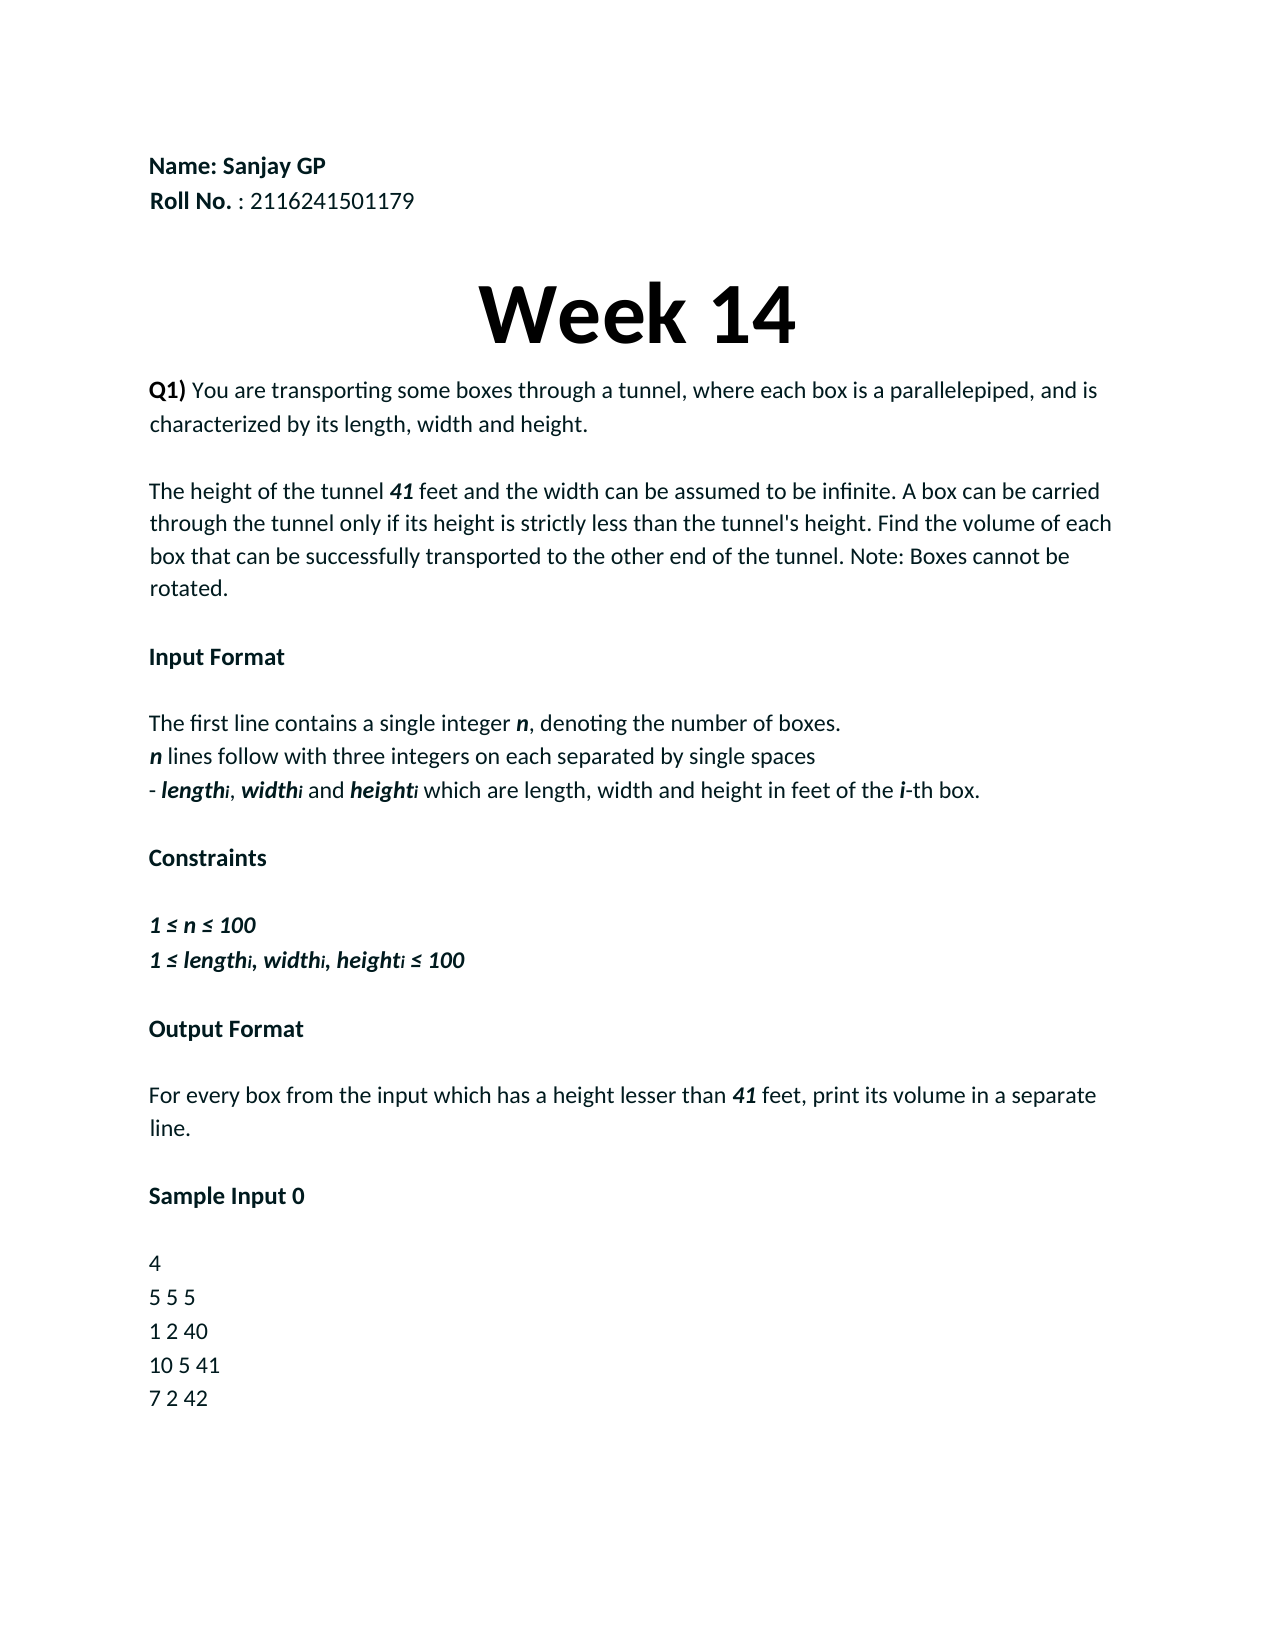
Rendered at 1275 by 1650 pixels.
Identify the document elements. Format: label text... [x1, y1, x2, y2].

text - lengthi, widthi and heighti which are length, width and height in feet of the i-th box. [148, 775, 1127, 804]
subtitle Output Format [148, 1013, 1131, 1043]
text Roll No. : 2116241501179 [150, 185, 1131, 216]
text The first line contains a single integer n, denoting the number of boxes. n lines follow with three integers on each separated by single spaces [148, 708, 861, 770]
subtitle Name: Sanjay GP [148, 150, 1131, 181]
subtitle Constraints [148, 842, 1131, 873]
text Q1) You are transporting some boxes through a tunnel, where each box is a parallelepiped, and is characterized by its length, width and height. [148, 374, 1127, 438]
text 1 ≤ lengthi, widthi, heighti ≤ 100 [148, 945, 1131, 974]
text The height of the tunnel 41 feet and the width can be assumed to be infinite. A box can be carried through the tunnel only if its height is strictly less than the tunnel's height. Find the volume of each box that can be successfully transported to the other end of the tunnel. Note: Boxes cannot be rotated. [148, 476, 1127, 603]
text Week 14 [150, 259, 1125, 366]
text 1 2 40 [148, 1316, 1127, 1345]
text 7 2 42 [148, 1383, 1127, 1413]
text 4 [148, 1248, 1127, 1277]
text For every box from the input which has a height lesser than 41 feet, print its volume in a separate line. [148, 1081, 1127, 1142]
text 10 5 41 [148, 1350, 1127, 1379]
subtitle Input Format [148, 641, 1131, 671]
text 5 5 5 [148, 1282, 1127, 1311]
text 1 ≤ n ≤ 100 [148, 910, 1131, 939]
subtitle Sample Input 0 [148, 1180, 1131, 1211]
